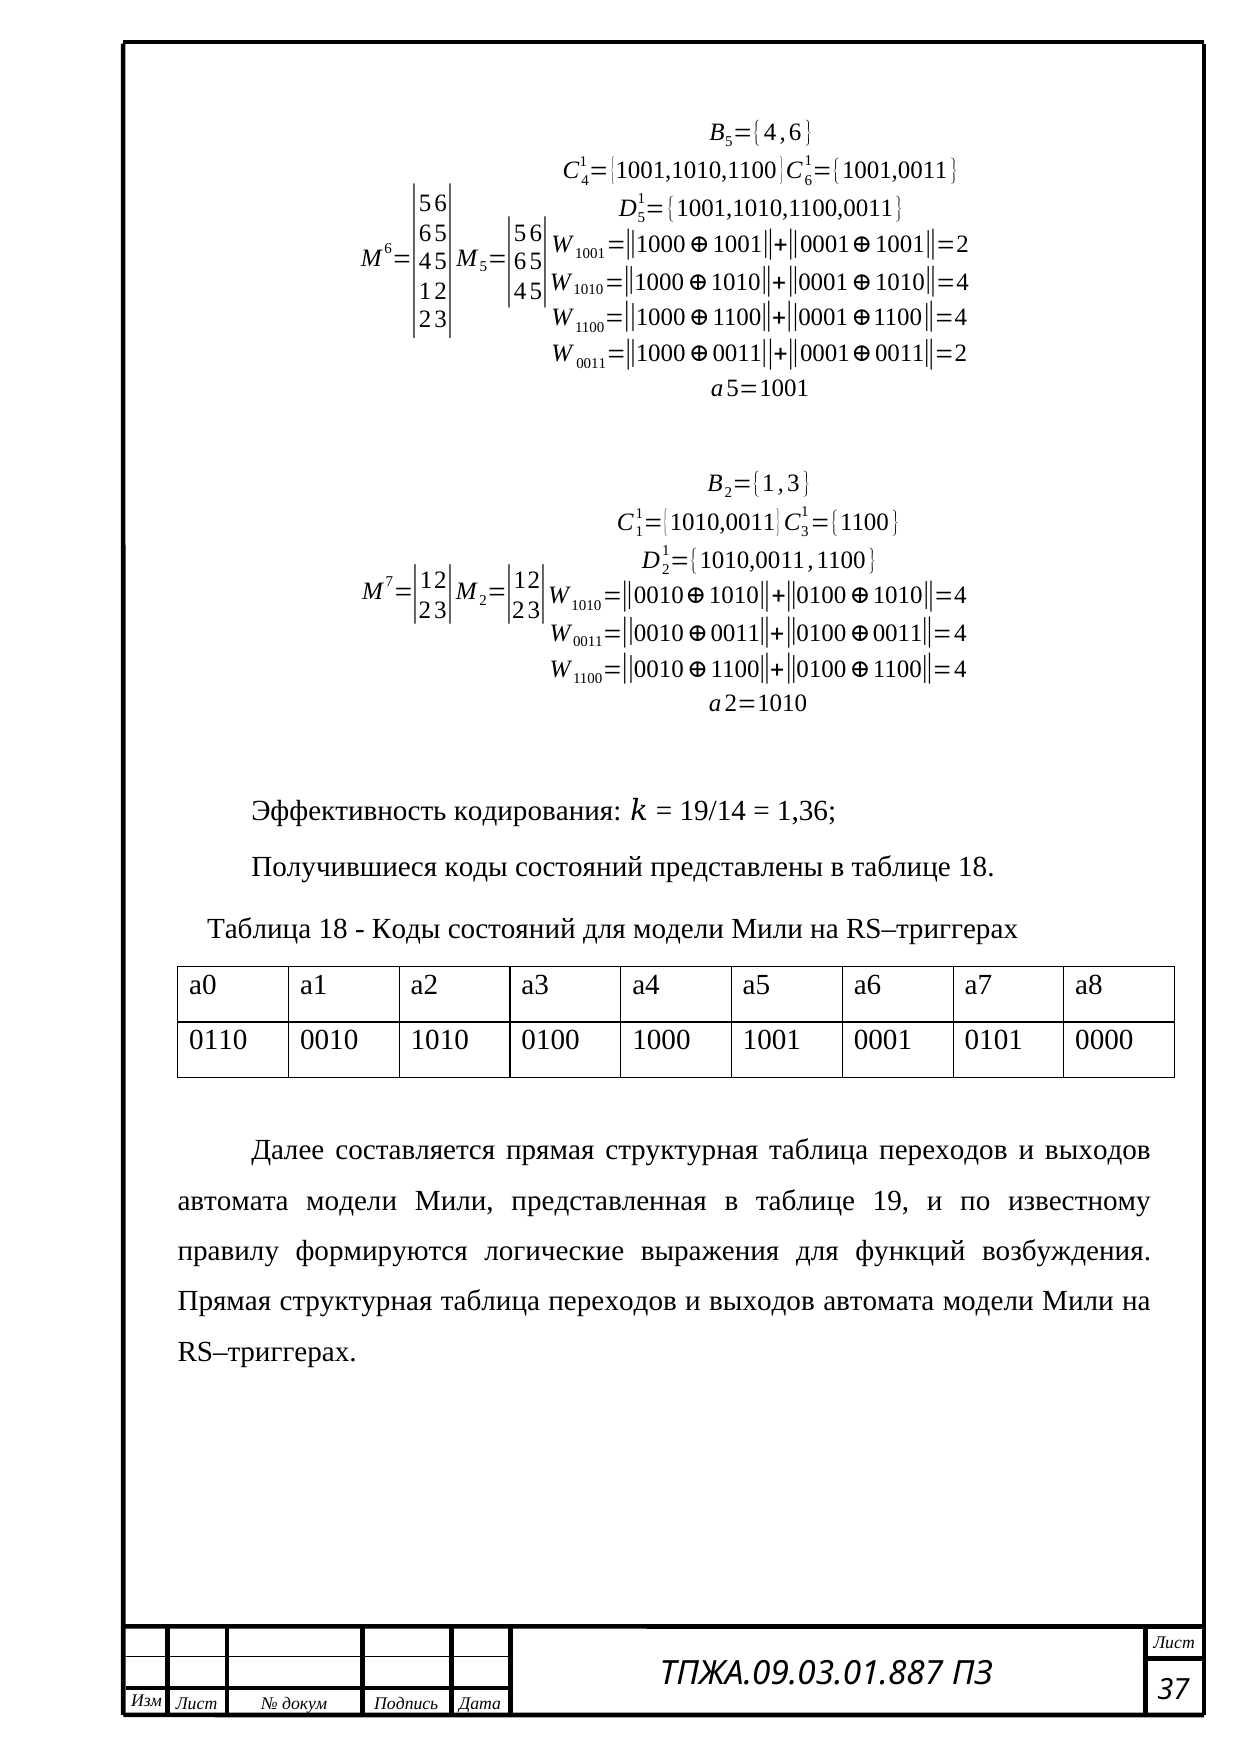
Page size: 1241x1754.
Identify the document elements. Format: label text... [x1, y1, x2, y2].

table_cell 0100 [511, 1023, 620, 1077]
table_cell 0110 [178, 1023, 288, 1077]
text Таблица 18 - Коды состояний для модели Мили на RS–триггерах [177, 912, 1152, 945]
table_header а8 [1064, 967, 1174, 1021]
table_cell 0101 [954, 1023, 1063, 1077]
table_header а1 [289, 967, 399, 1021]
table_header а5 [732, 967, 842, 1021]
table_cell 1010 [400, 1023, 509, 1077]
text Далее составляется прямая структурная таблица переходов и выходов автомата модели Мили, представленная в таблице 19, и по известному правилу формируются логические выражения для функций возбуждения. Прямая структурная таблица переходов и выходов автомата модели Мили на RS–триггерах. [177, 1132, 1152, 1367]
table_cell 0001 [843, 1023, 953, 1077]
table_header а2 [400, 967, 509, 1021]
table_header а3 [511, 967, 620, 1021]
table_header а7 [954, 967, 1063, 1021]
table_header а0 [178, 967, 288, 1021]
table_cell 0000 [1064, 1023, 1174, 1077]
text Получившиеся коды состояний представлены в таблице 18. [177, 849, 1152, 882]
table_cell 1000 [621, 1023, 731, 1077]
table_cell 1001 [732, 1023, 842, 1077]
text Эффективность кодирования: 𝑘 = 19/14 = 1,36; [177, 792, 1152, 827]
table_cell 0010 [289, 1023, 399, 1077]
table_header а6 [843, 967, 953, 1021]
table_header а4 [621, 967, 731, 1021]
